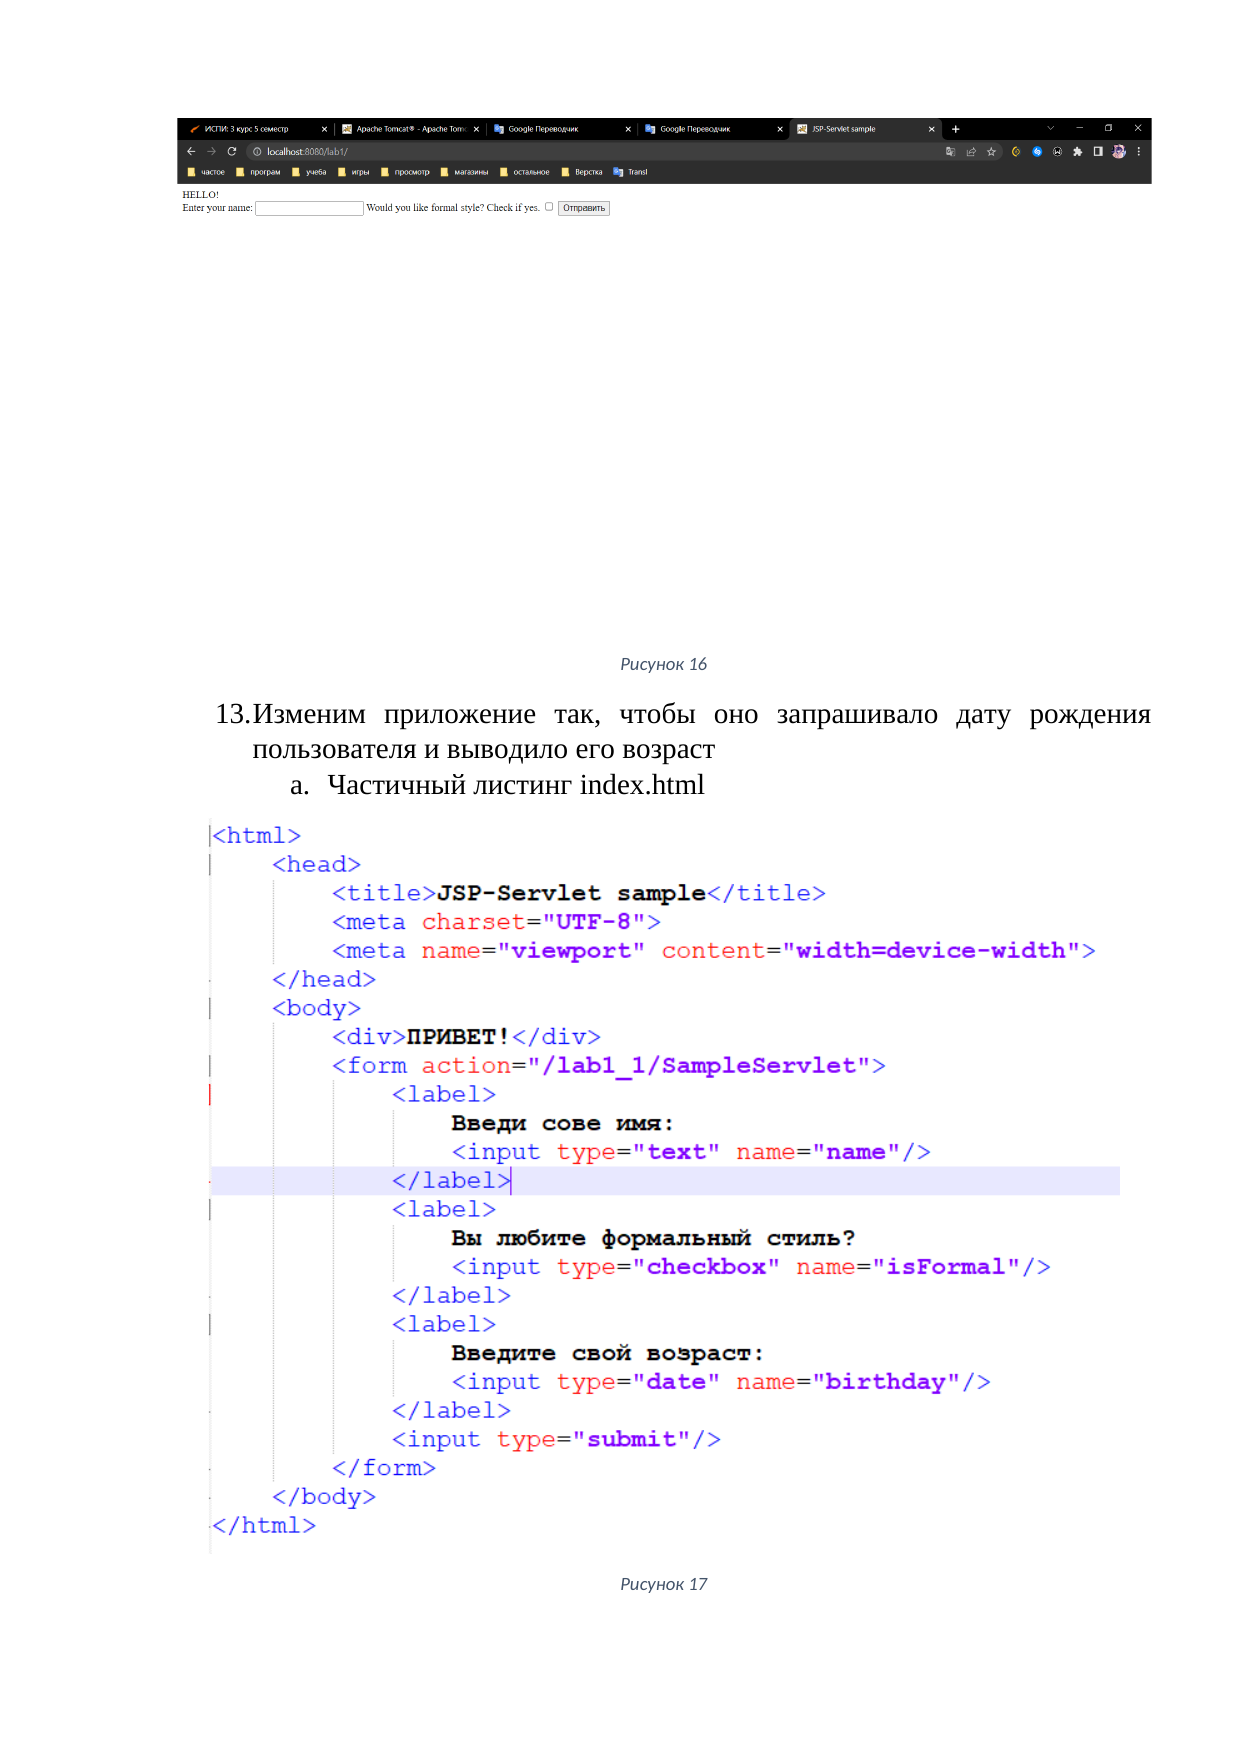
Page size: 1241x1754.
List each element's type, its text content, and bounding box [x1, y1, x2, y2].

picture [177, 118, 1152, 635]
list Изменим приложение так, чтобы оно запрашивало дату рождения пользователя и выводило его возраст [215, 696, 1152, 765]
text Рисунок 17 [177, 1572, 1152, 1594]
text Рисунок 16 [177, 653, 1152, 676]
picture [208, 818, 1120, 1554]
list Частичный листинг index.html [290, 767, 1152, 800]
